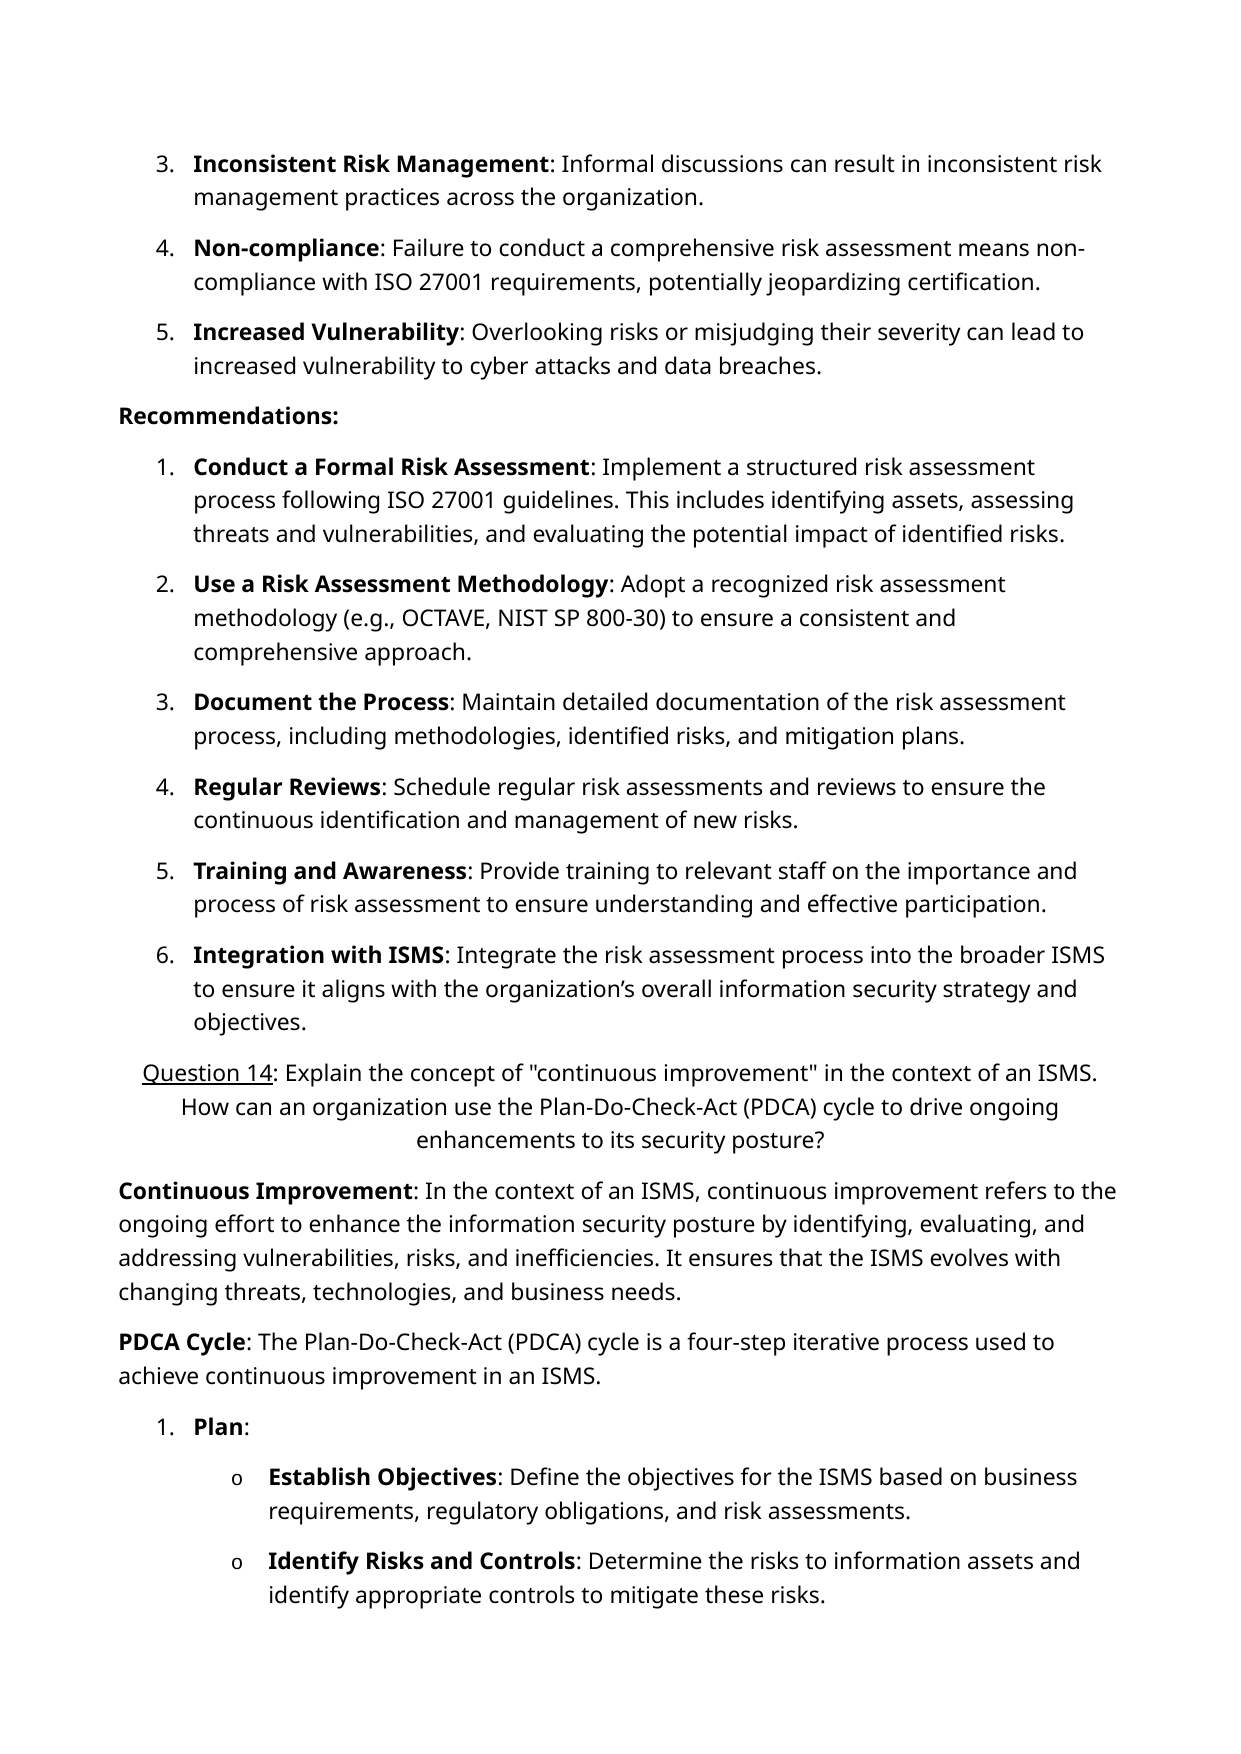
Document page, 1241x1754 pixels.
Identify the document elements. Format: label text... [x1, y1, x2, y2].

list Document the Process: Maintain detailed documentation of the risk assessment process, including methodologies, identified risks, and mitigation plans. [156, 686, 1122, 751]
list Regular Reviews: Schedule regular risk assessments and reviews to ensure the continuous identification and management of new risks. [156, 771, 1122, 836]
list Training and Awareness: Provide training to relevant staff on the importance and process of risk assessment to ensure understanding and effective participation. [156, 855, 1122, 920]
text Question 14: Explain the concept of "continuous improvement" in the context of an ISMS. How can an organization use the Plan-Do-Check-Act (PDCA) cycle to drive ongoing enhancements to its security posture? [118, 1057, 1122, 1156]
text PDCA Cycle: The Plan-Do-Check-Act (PDCA) cycle is a four-step iterative process used to achieve continuous improvement in an ISMS. [118, 1326, 1122, 1391]
list Integration with ISMS: Integrate the risk assessment process into the broader ISMS to ensure it aligns with the organization’s overall information security strategy and objectives. [156, 939, 1122, 1038]
list Establish Objectives: Define the objectives for the ISMS based on business requirements, regulatory obligations, and risk assessments. [231, 1461, 1122, 1526]
list Inconsistent Risk Management: Informal discussions can result in inconsistent risk management practices across the organization. [156, 148, 1122, 213]
text Continuous Improvement: In the context of an ISMS, continuous improvement refers to the ongoing effort to enhance the information security posture by identifying, evaluating, and addressing vulnerabilities, risks, and inefficiencies. It ensures that the ISMS evolves with changing threats, technologies, and business needs. [118, 1175, 1122, 1307]
list Increased Vulnerability: Overlooking risks or misjudging their severity can lead to increased vulnerability to cyber attacks and data breaches. [156, 316, 1122, 381]
list Non-compliance: Failure to conduct a comprehensive risk assessment means non-compliance with ISO 27001 requirements, potentially jeopardizing certification. [156, 232, 1122, 297]
list Identify Risks and Controls: Determine the risks to information assets and identify appropriate controls to mitigate these risks. [231, 1545, 1122, 1610]
list Conduct a Formal Risk Assessment: Implement a structured risk assessment process following ISO 27001 guidelines. This includes identifying assets, assessing threats and vulnerabilities, and evaluating the potential impact of identified risks. [156, 451, 1122, 549]
list Plan: [156, 1411, 1122, 1442]
text Recommendations: [118, 400, 1122, 431]
list Use a Risk Assessment Methodology: Adopt a recognized risk assessment methodology (e.g., OCTAVE, NIST SP 800-30) to ensure a consistent and comprehensive approach. [156, 568, 1122, 667]
